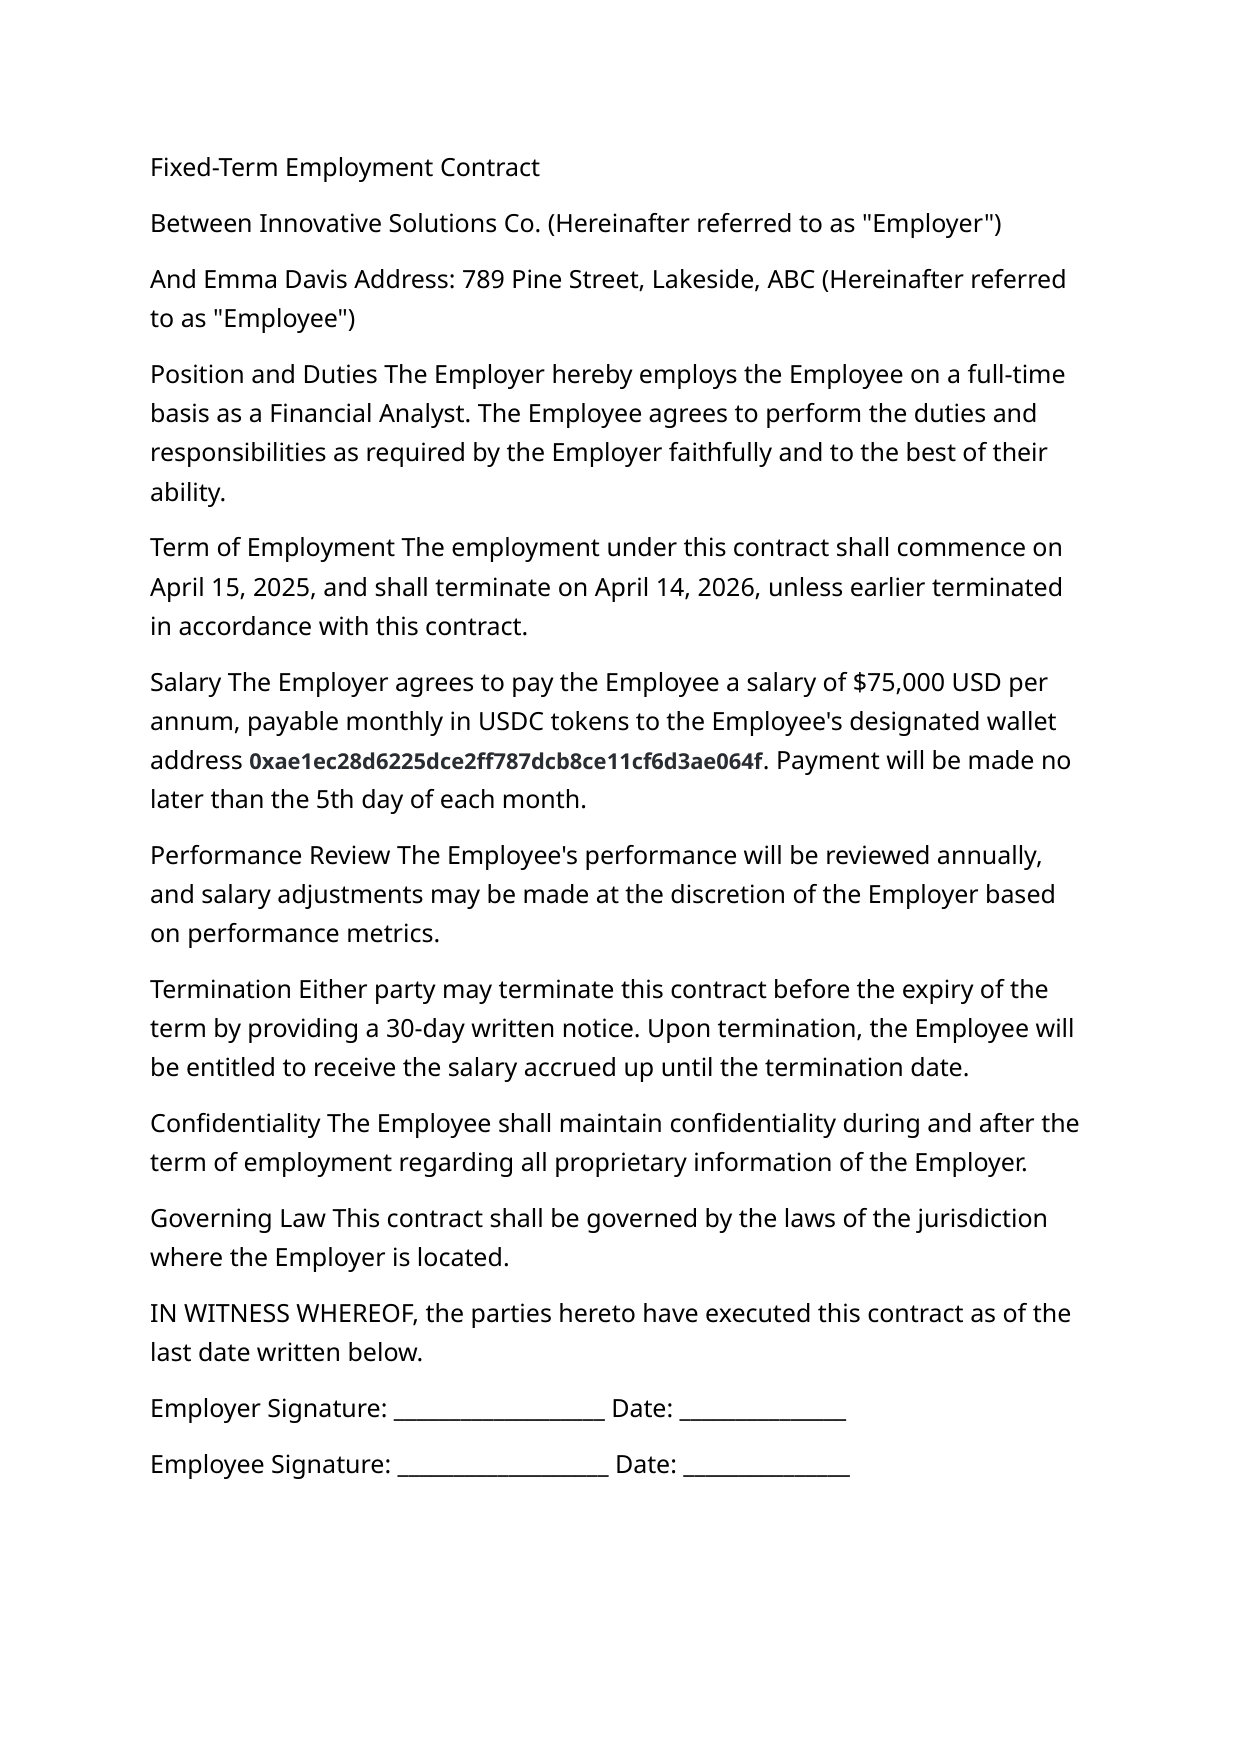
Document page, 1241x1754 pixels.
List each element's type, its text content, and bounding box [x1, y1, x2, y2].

text Position and Duties The Employer hereby employs the Employee on a full-time basis as a Financial Analyst. The Employee agrees to perform the duties and responsibilities as required by the Employer faithfully and to the best of their ability. [150, 357, 1090, 508]
text Confidentiality The Employee shall maintain confidentiality during and after the term of employment regarding all proprietary information of the Employer. [150, 1106, 1090, 1179]
text Performance Review The Employee's performance will be reviewed annually, and salary adjustments may be made at the discretion of the Employer based on performance metrics. [150, 837, 1090, 950]
text Governing Law This contract shall be governed by the laws of the jurisdiction where the Employer is located. [150, 1201, 1090, 1274]
text Fixed-Term Employment Contract [150, 150, 1090, 184]
text IN WITNESS WHEREOF, the parties hereto have executed this contract as of the last date written below. [150, 1296, 1090, 1369]
text Termination Either party may terminate this contract before the expiry of the term by providing a 30-day written notice. Upon termination, the Employee will be entitled to receive the salary accrued up until the termination date. [150, 972, 1090, 1084]
text Employee Signature: ___________________ Date: _______________ [150, 1447, 1090, 1481]
text Employer Signature: ___________________ Date: _______________ [150, 1391, 1090, 1425]
text Salary The Employer agrees to pay the Employee a salary of $75,000 USD per annum, payable monthly in USDC tokens to the Employee's designated wallet address 0xae1ec28d6225dce2ff787dcb8ce11cf6d3ae064f. Payment will be made no later than the 5th day of each month. [150, 664, 1090, 816]
text Term of Employment The employment under this contract shall commence on April 15, 2025, and shall terminate on April 14, 2026, unless earlier terminated in accordance with this contract. [150, 530, 1090, 642]
text And Emma Davis Address: 789 Pine Street, Lakeside, ABC (Hereinafter referred to as "Employee") [150, 262, 1090, 335]
text Between Innovative Solutions Co. (Hereinafter referred to as "Employer") [150, 206, 1090, 240]
